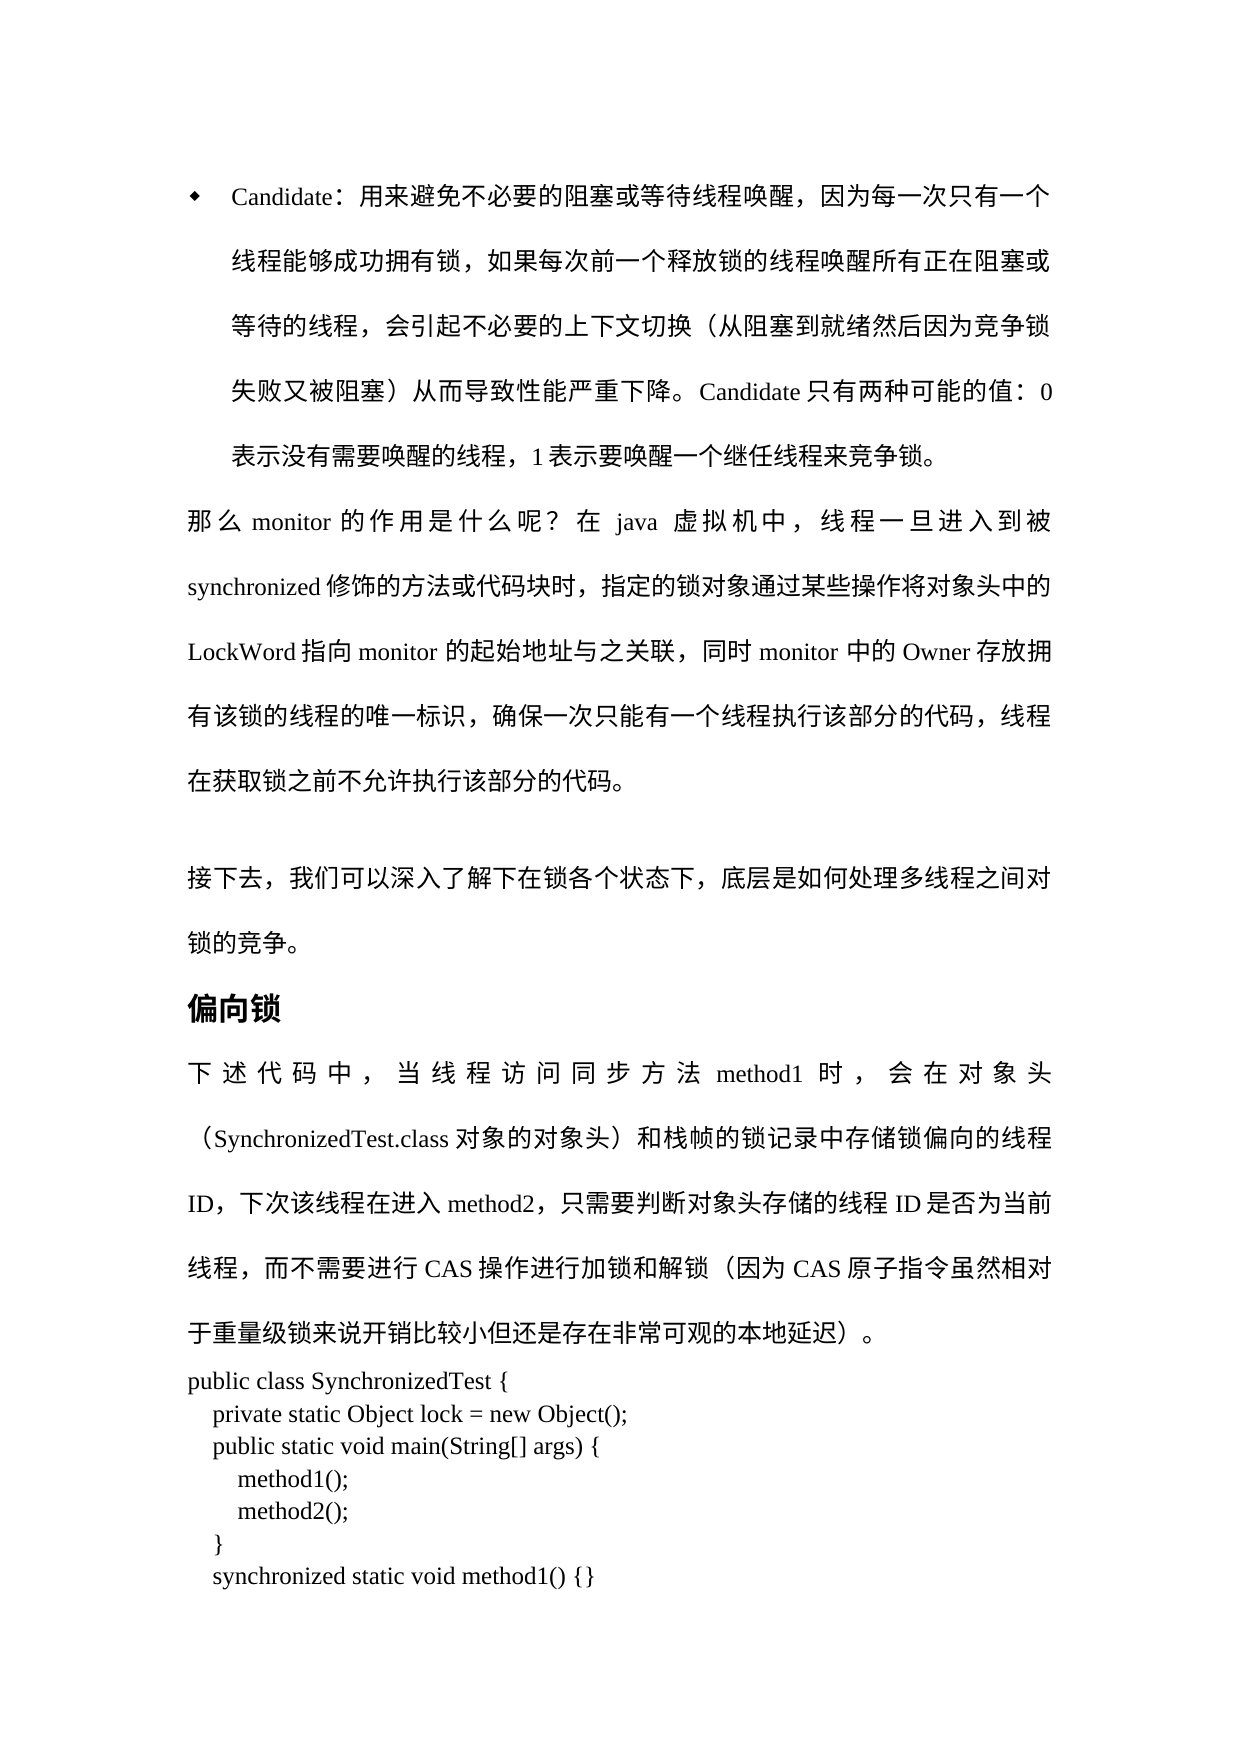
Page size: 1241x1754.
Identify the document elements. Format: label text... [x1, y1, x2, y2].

text public static void main(String[] args) { [187, 1429, 1053, 1462]
text public class SynchronizedTest { [187, 1364, 1053, 1397]
text synchronized static void method1() {} [187, 1559, 1053, 1592]
text method2(); [187, 1494, 1053, 1527]
text 接下去，我们可以深入了解下在锁各个状态下，底层是如何处理多线程之间对锁的竞争。 [187, 844, 1053, 974]
list Candidate：用来避免不必要的阻塞或等待线程唤醒，因为每一次只有一个线程能够成功拥有锁，如果每次前一个释放锁的线程唤醒所有正在阻塞或等待的线程，会引起不必要的上下文切换（从阻塞到就绪然后因为竞争锁失败又被阻塞）从而导致性能严重下降。Candidate只有两种可能的值：0表示没有需要唤醒的线程，1表示要唤醒一个继任线程来竞争锁。 [187, 162, 1053, 487]
text 那么monitor的作用是什么呢？在 java 虚拟机中，线程一旦进入到被synchronized修饰的方法或代码块时，指定的锁对象通过某些操作将对象头中的LockWord指向monitor 的起始地址与之关联，同时monitor 中的Owner存放拥有该锁的线程的唯一标识，确保一次只能有一个线程执行该部分的代码，线程在获取锁之前不允许执行该部分的代码。 [187, 487, 1053, 812]
text private static Object lock = new Object(); [187, 1397, 1053, 1429]
text } [187, 1527, 1053, 1559]
text method1(); [187, 1462, 1053, 1494]
subtitle 偏向锁 [187, 974, 1053, 1039]
